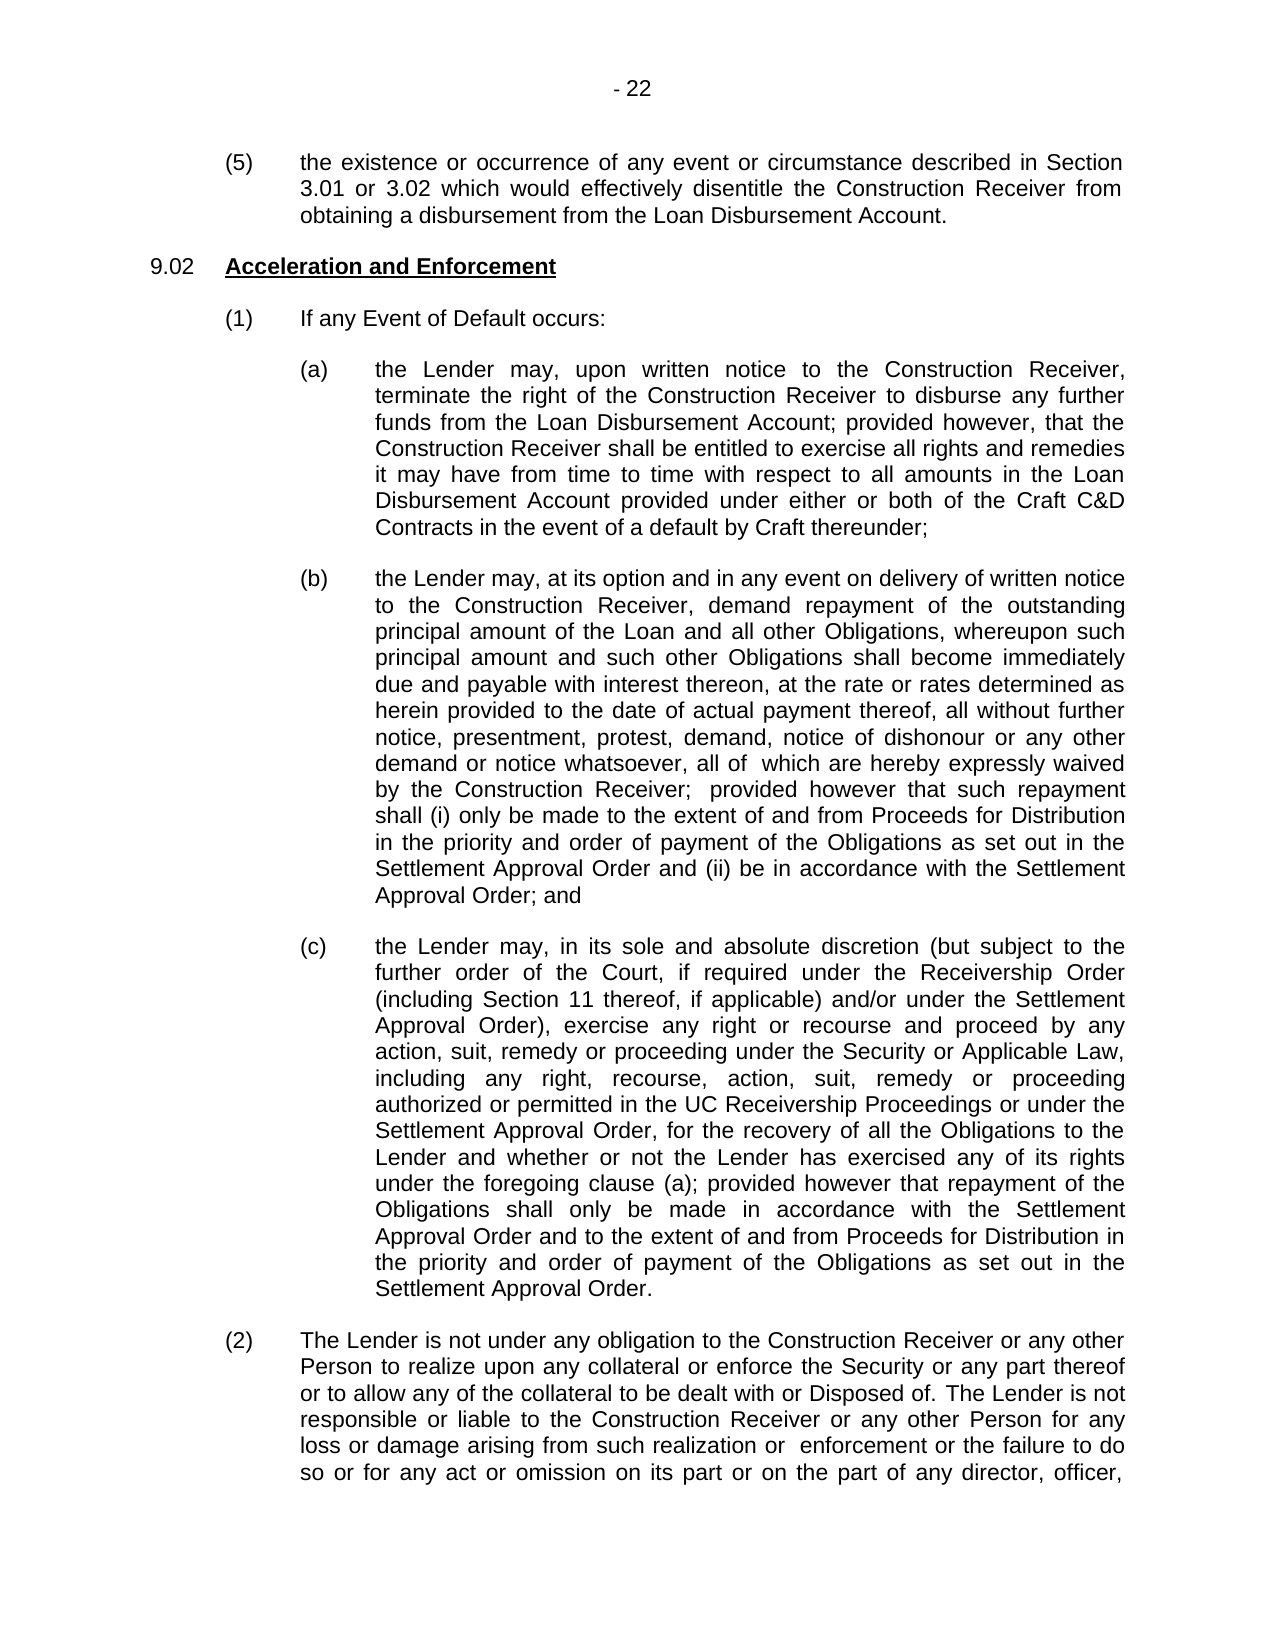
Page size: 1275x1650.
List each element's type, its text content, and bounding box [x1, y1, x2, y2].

list the Lender may, in its sole and absolute discretion (but subject to the further order of the Court, if required under the Receivership Order (including Section 11 thereof, if applicable) and/or under the Settlement Approval Order), exercise any right or recourse and proceed by any action, suit, remedy or proceeding under the Security or Applicable Law, including any right, recourse, action, suit, remedy or proceeding authorized or permitted in the UC Receivership Proceedings or under the Settlement Approval Order, for the recovery of all the Obligations to the Lender and whether or not the Lender has exercised any of its rights under the foregoing clause (a); provided however that repayment of the Obligations shall only be made in accordance with the Settlement Approval Order and to the extent of and from Proceeds for Distribution in the priority and order of payment of the Obligations as set out in the Settlement Approval Order. [300, 933, 1126, 1302]
list If any Event of Default occurs: [225, 304, 1139, 331]
text 3.01 or 3.02 which would effectively disentitle the Construction Receiver from obtaining a disbursement from the Loan Disbursement Account. [300, 175, 1139, 228]
subtitle Acceleration and Enforcement [150, 253, 1139, 279]
list the Lender may, upon written notice to the Construction Receiver, terminate the right of the Construction Receiver to disburse any further funds from the Loan Disbursement Account; provided however, that the Construction Receiver shall be entitled to exercise all rights and remedies it may have from time to time with respect to all amounts in the Loan Disbursement Account provided under either or both of the Craft C&D Contracts in the event of a default by Craft thereunder; [300, 356, 1126, 540]
list the existence or occurrence of any event or circumstance described in Section [225, 149, 1139, 175]
list the Lender may, at its option and in any event on delivery of written notice to the Construction Receiver, demand repayment of the outstanding principal amount of the Loan and all other Obligations, whereupon such principal amount and such other Obligations shall become immediately due and payable with interest thereon, at the rate or rates determined as herein provided to the date of actual payment thereof, all without further notice, presentment, protest, demand, notice of dishonour or any other demand or notice whatsoever, all of which are hereby expressly waived by the Construction Receiver; provided however that such repayment shall (i) only be made to the extent of and from Proceeds for Distribution in the priority and order of payment of the Obligations as set out in the Settlement Approval Order and (ii) be in accordance with the Settlement Approval Order; and [300, 565, 1126, 908]
list The Lender is not under any obligation to the Construction Receiver or any other Person to realize upon any collateral or enforce the Security or any part thereof or to allow any of the collateral to be dealt with or Disposed of. The Lender is not responsible or liable to the Construction Receiver or any other Person for any loss or damage arising from such realization or enforcement or the failure to do so or for any act or omission on its part or on the part of any director, officer, [225, 1327, 1126, 1485]
